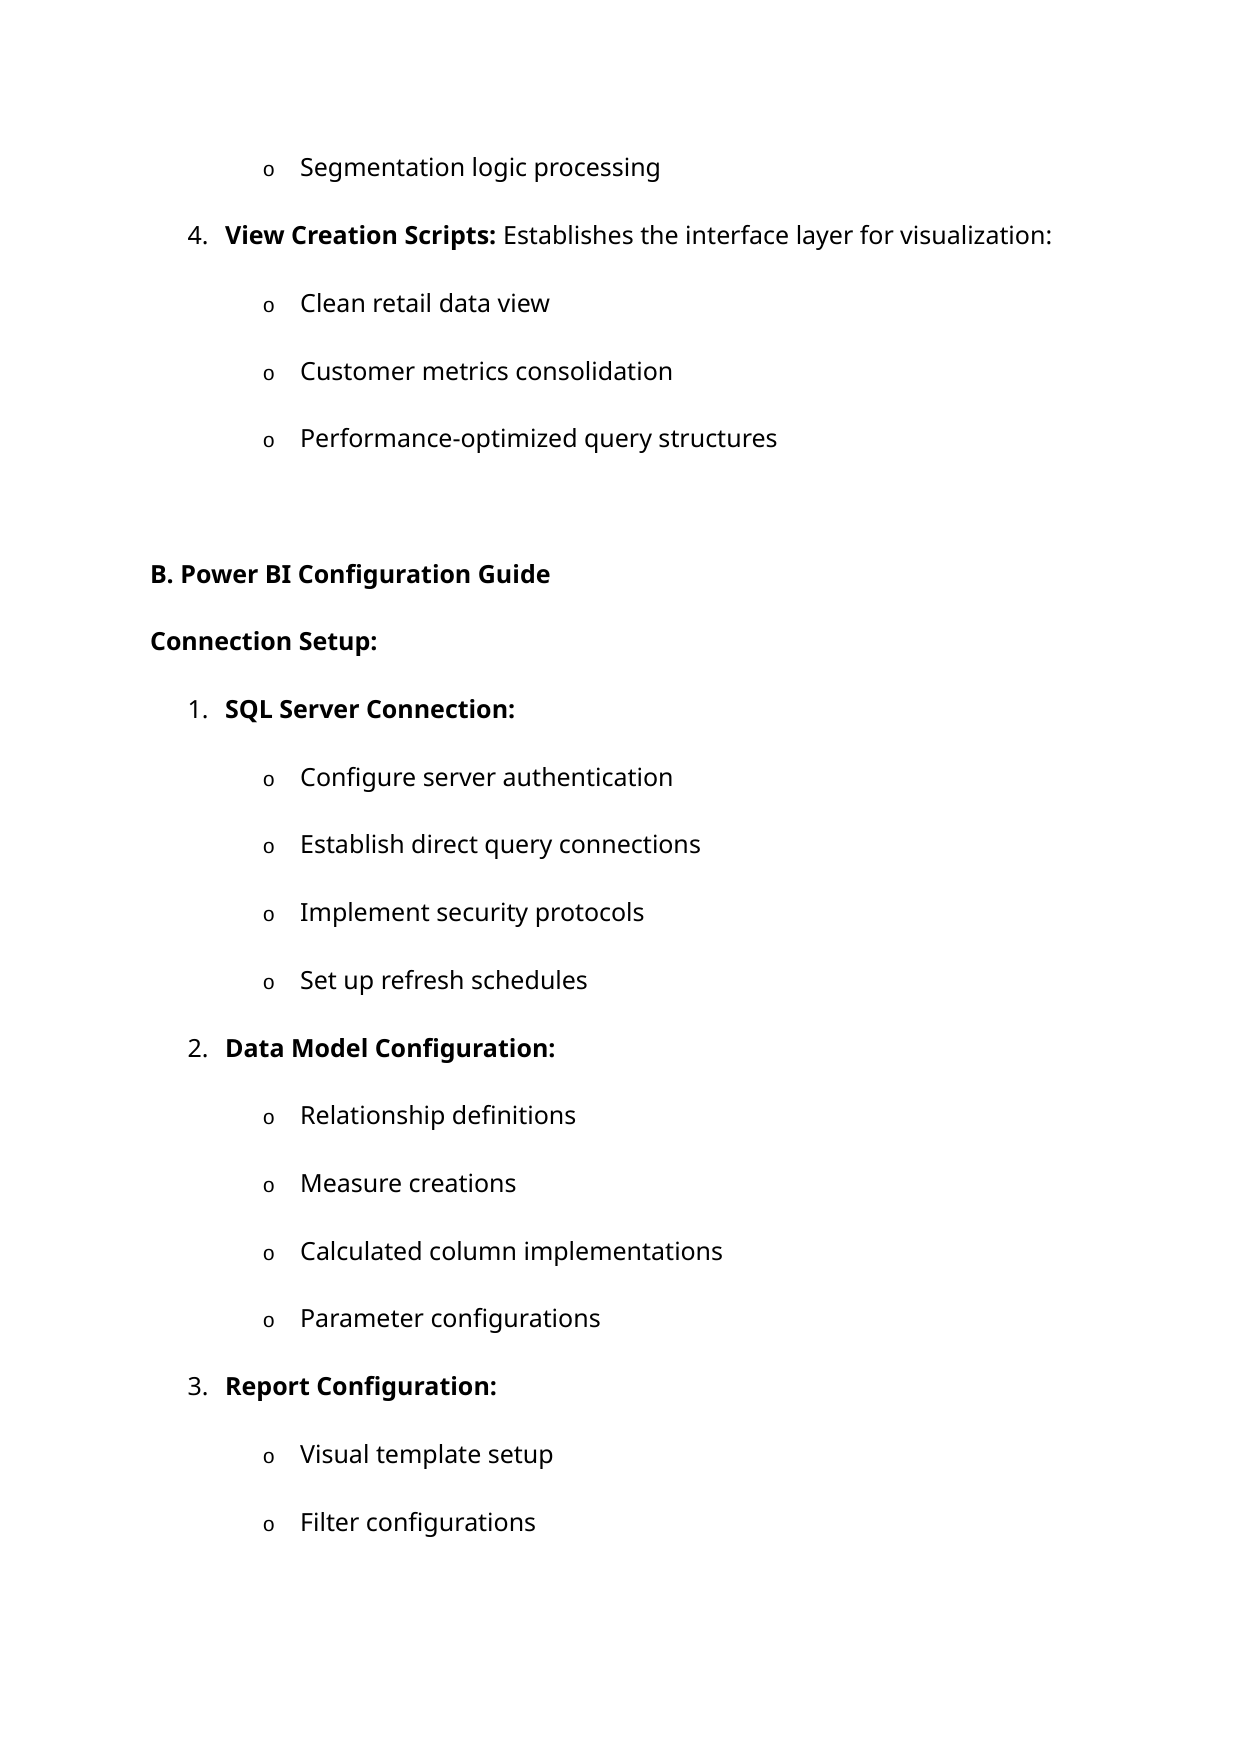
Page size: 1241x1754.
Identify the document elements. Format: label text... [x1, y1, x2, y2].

list Clean retail data view [262, 285, 1090, 319]
list Implement security protocols [262, 895, 1090, 929]
list Relationship definitions [262, 1098, 1090, 1132]
list Segmentation logic processing [262, 150, 1090, 184]
list Visual template setup [262, 1436, 1090, 1471]
text B. Power BI Configuration Guide [150, 556, 1090, 590]
list Configure server authentication [262, 759, 1090, 793]
list Filter configurations [262, 1504, 1090, 1538]
list SQL Server Connection: [187, 692, 1090, 726]
list Measure creations [262, 1166, 1090, 1200]
text Connection Setup: [150, 624, 1090, 658]
list Set up refresh schedules [262, 962, 1090, 997]
list Customer metrics consolidation [262, 353, 1090, 387]
list Data Model Configuration: [187, 1030, 1090, 1064]
list Calculated column implementations [262, 1233, 1090, 1267]
list Report Configuration: [187, 1369, 1090, 1403]
list View Creation Scripts: Establishes the interface layer for visualization: [187, 218, 1090, 252]
list Performance-optimized query structures [262, 421, 1090, 455]
list Establish direct query connections [262, 827, 1090, 861]
list Parameter configurations [262, 1301, 1090, 1335]
